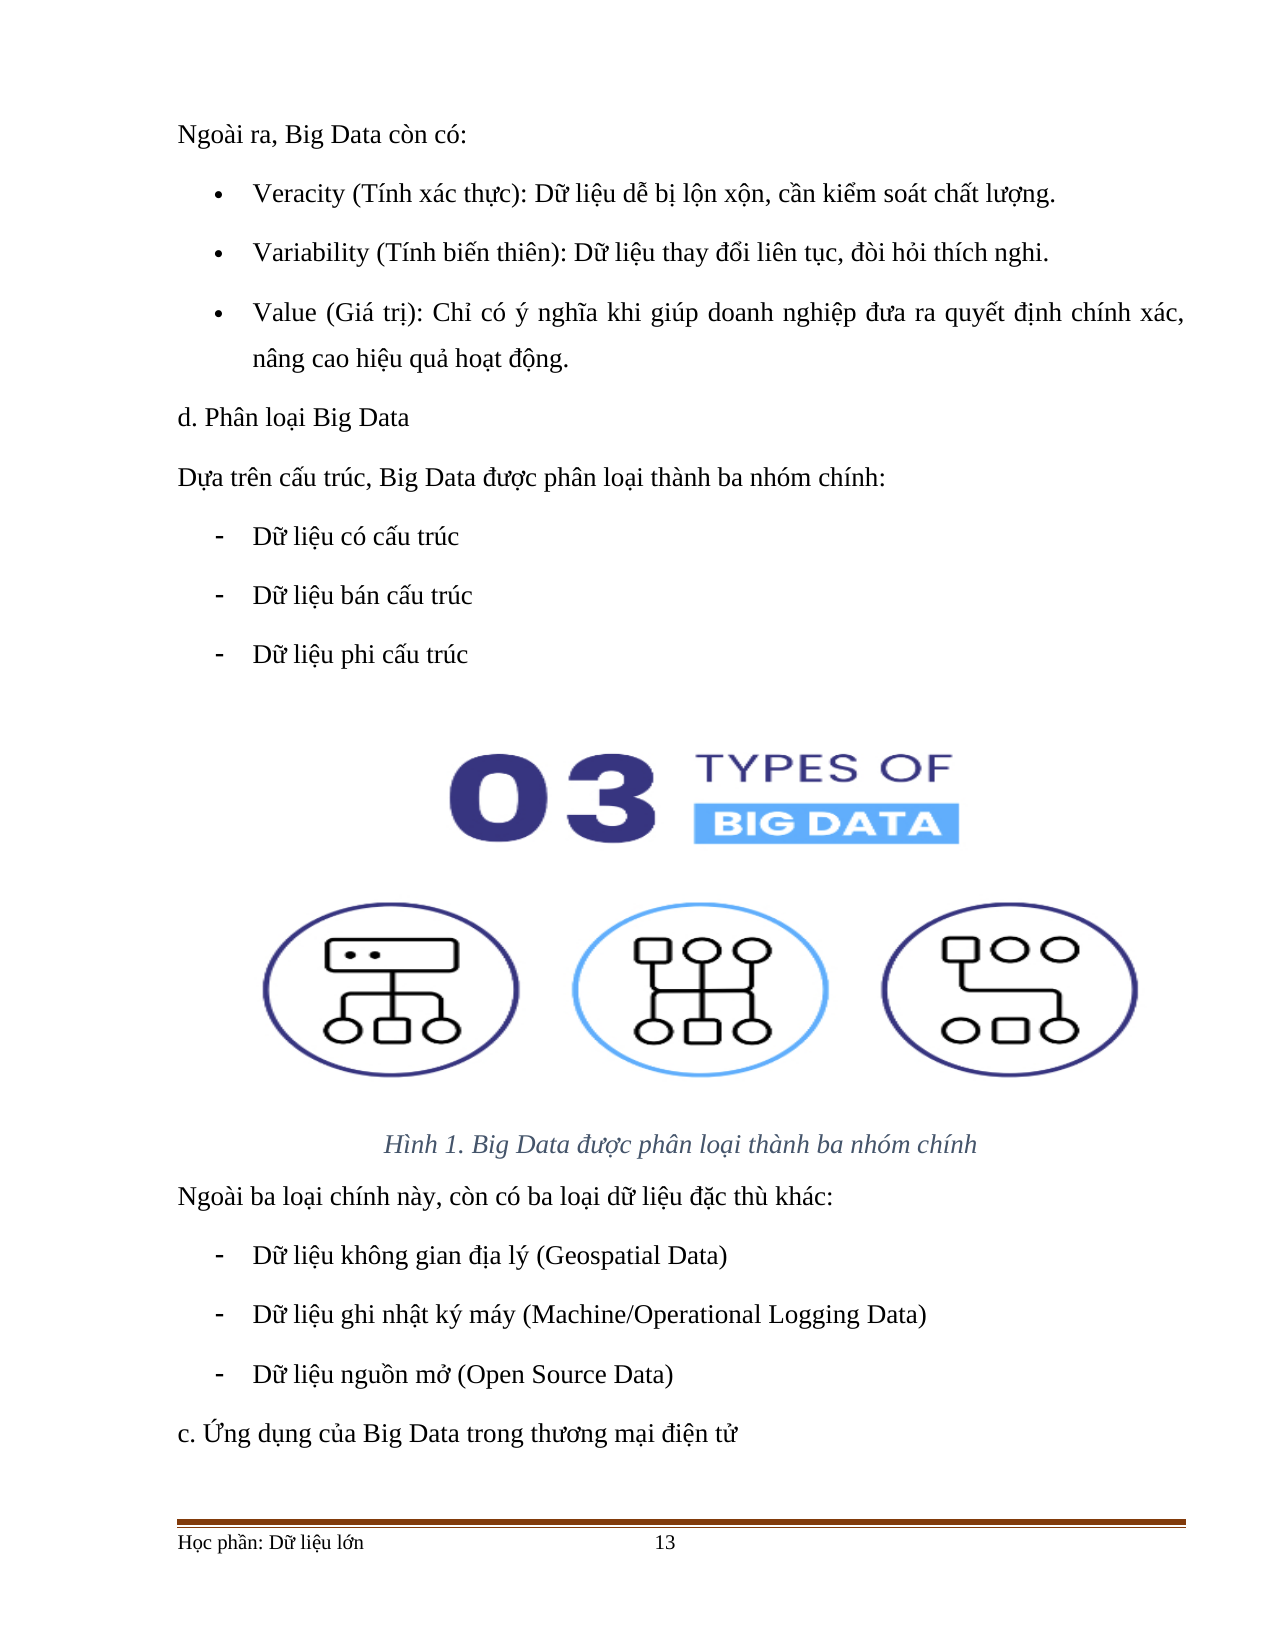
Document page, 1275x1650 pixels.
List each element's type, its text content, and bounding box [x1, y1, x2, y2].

text Hình 1. Big Data được phân loại thành ba nhóm chính [177, 1128, 1186, 1159]
text Dựa trên cấu trúc, Big Data được phân loại thành ba nhóm chính: [177, 461, 1186, 492]
text c. Ứng dụng của Big Data trong thương mại điện tử [177, 1417, 1186, 1448]
list Dữ liệu ghi nhật ký máy (Machine/Operational Logging Data) [215, 1298, 1186, 1329]
text d. Phân loại Big Data [177, 401, 1186, 433]
list Dữ liệu bán cấu trúc [215, 579, 1186, 610]
list Value (Giá trị): Chỉ có ý nghĩa khi giúp doanh nghiệp đưa ra quyết định chính xác, nâng cao hiệu quả hoạt động. [215, 296, 1186, 373]
list Variability (Tính biến thiên): Dữ liệu thay đổi liên tục, đòi hỏi thích nghi. [215, 236, 1186, 268]
list Dữ liệu có cấu trúc [215, 520, 1186, 551]
list Veracity (Tính xác thực): Dữ liệu dễ bị lộn xộn, cần kiểm soát chất lượng. [215, 177, 1186, 208]
list Dữ liệu không gian địa lý (Geospatial Data) [215, 1239, 1186, 1270]
text Ngoài ba loại chính này, còn có ba loại dữ liệu đặc thù khác: [177, 1180, 1186, 1211]
list Dữ liệu nguồn mở (Open Source Data) [215, 1358, 1186, 1389]
picture [177, 744, 1187, 1100]
text Ngoài ra, Big Data còn có: [177, 118, 1186, 149]
list Dữ liệu phi cấu trúc [215, 638, 1186, 670]
